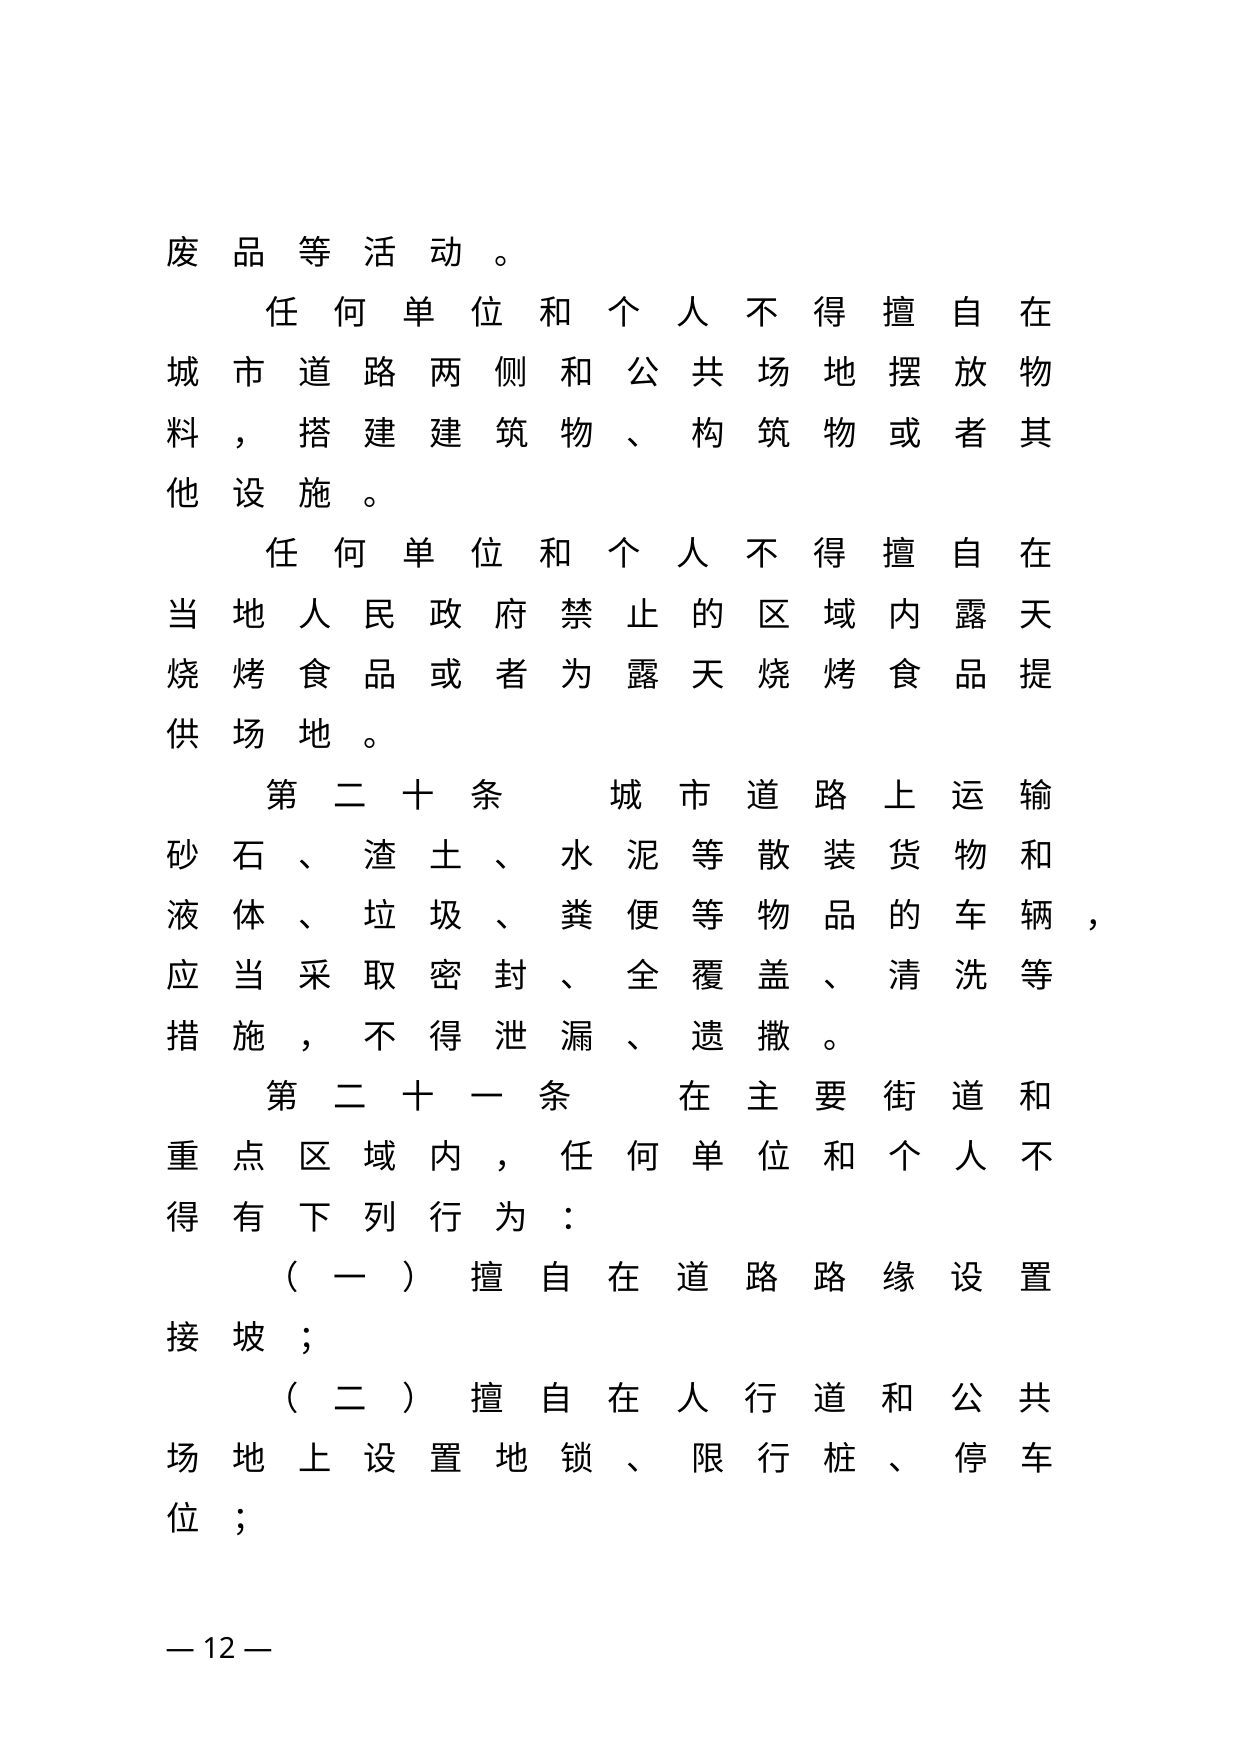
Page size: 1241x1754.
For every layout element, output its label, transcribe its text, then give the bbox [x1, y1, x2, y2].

text （二）擅自在人行道和公共场地上设置地锁、限行桩、停车位； [167, 1365, 1085, 1546]
text （一）擅自在道路路缘设置接坡； [167, 1245, 1085, 1365]
text 任何单位和个人不得擅自在当地人民政府禁止的区域内露天烧烤食品或者为露天烧烤食品提供场地。 [167, 521, 1085, 762]
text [167, 219, 1085, 280]
text 第二十一条 在主要街道和重点区域内，任何单位和个人不得有下列行为： [167, 1064, 1085, 1245]
text 任何单位和个人不得擅自在城市道路两侧和公共场地摆放物料，搭建建筑物、构筑物或者其他设施。 [167, 280, 1085, 521]
text 第二十条 城市道路上运输砂石、渣土、水泥等散装货物和液体、垃圾、粪便等物品的车辆，应当采取密封、全覆盖、清洗等措施，不得泄漏、遗撒。 [167, 762, 1085, 1064]
